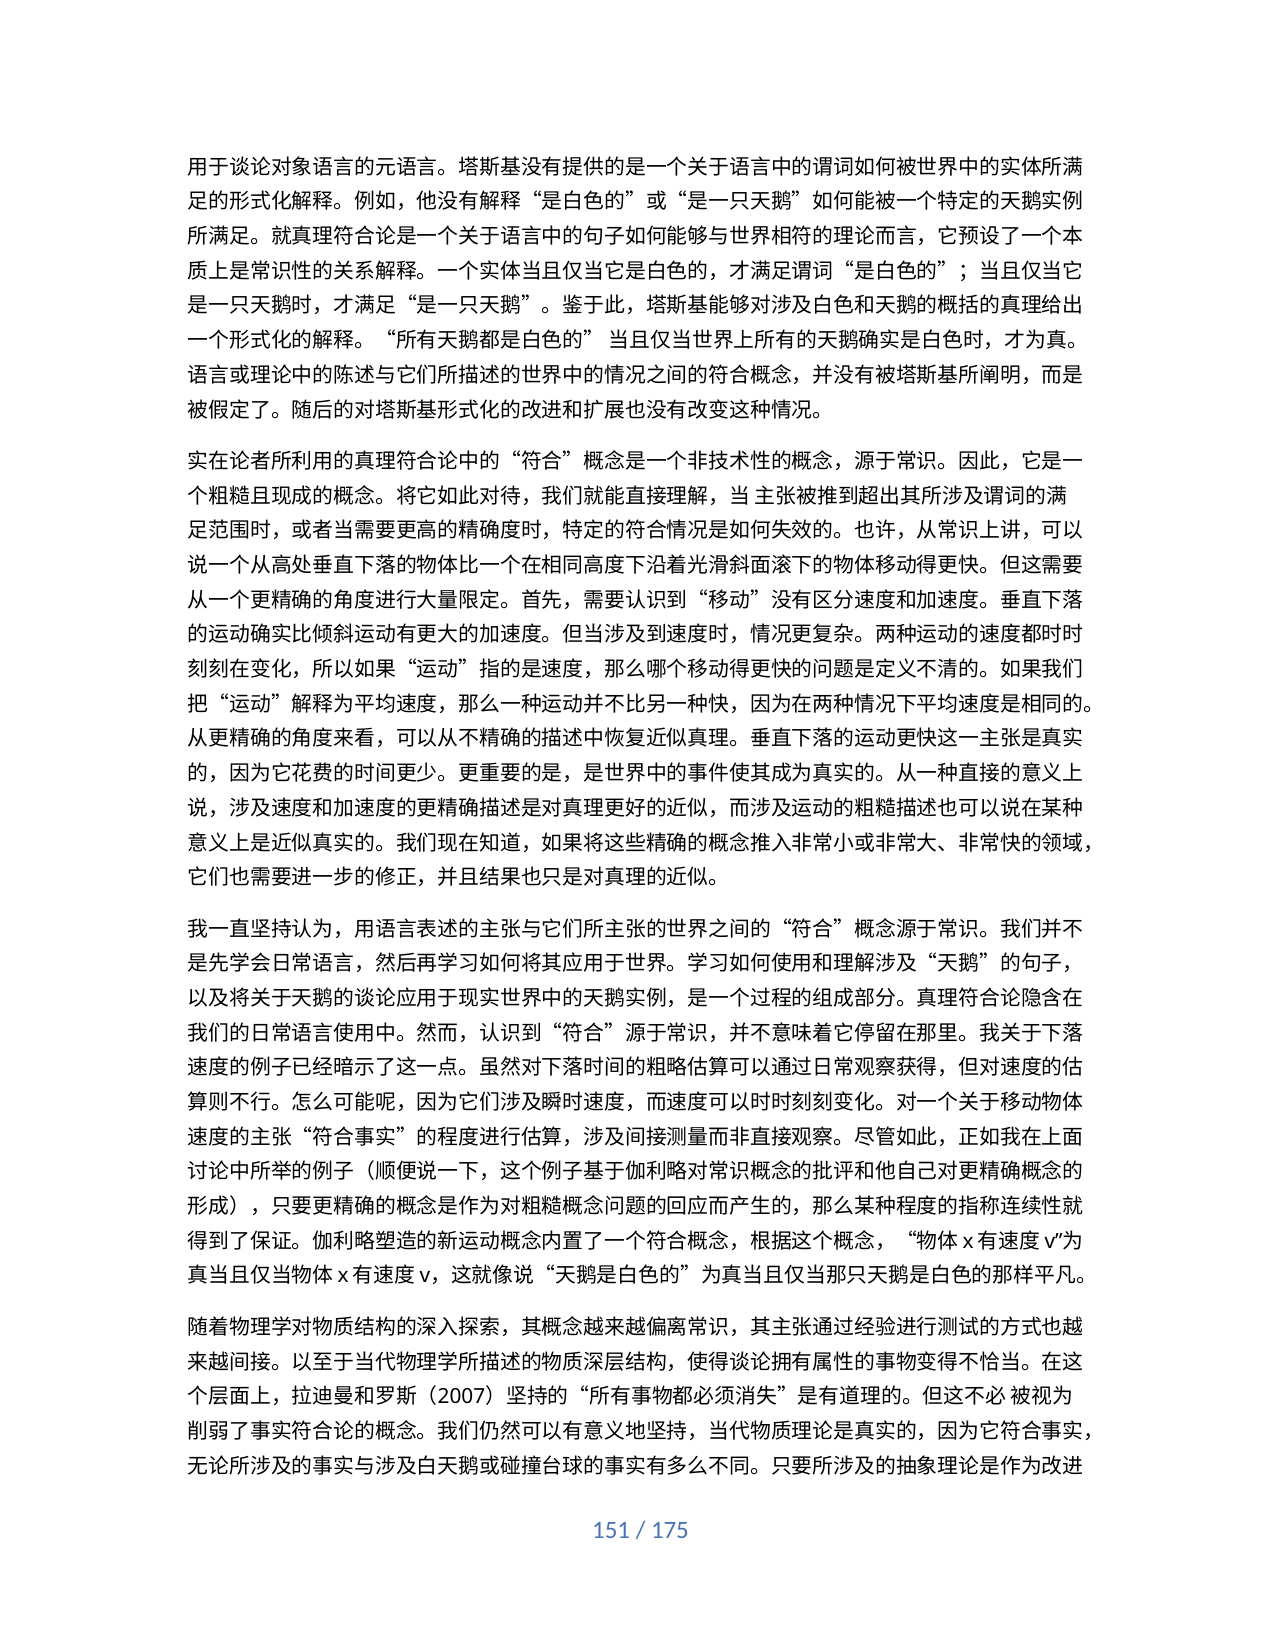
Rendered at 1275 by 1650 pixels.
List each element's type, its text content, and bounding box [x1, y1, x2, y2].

text 我一直坚持认为，用语言表述的主张与它们所主张的世界之间的“符合”概念源于常识。我们并不是先学会日常语言，然后再学习如何将其应用于世界。学习如何使用和理解涉及“天鹅”的句子，以及将关于天鹅的谈论应用于现实世界中的天鹅实例，是一个过程的组成部分。真理符合论隐含在我们的日常语言使用中。然而，认识到“符合”源于常识，并不意味着它停留在那里。我关于下落速度的例子已经暗示了这一点。虽然对下落时间的粗略估算可以通过日常观察获得，但对速度的估算则不行。怎么可能呢，因为它们涉及瞬时速度，而速度可以时时刻刻变化。对一个关于移动物体速度的主张“符合事实”的程度进行估算，涉及间接测量而非直接观察。尽管如此，正如我在上面讨论中所举的例子（顺便说一下，这个例子基于伽利略对常识概念的批评和他自己对更精确概念的形成），只要更精确的概念是作为对粗糙概念问题的回应而产生的，那么某种程度的指称连续性就得到了保证。伽利略塑造的新运动概念内置了一个符合概念，根据这个概念，“物体x有速度v”为真当且仅当物体x有速度v，这就像说“天鹅是白色的”为真当且仅当那只天鹅是白色的那样平凡。 [187, 912, 1087, 1289]
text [187, 150, 1087, 423]
text 实在论者所利用的真理符合论中的“符合”概念是一个非技术性的概念，源于常识。因此，它是一个粗糙且现成的概念。将它如此对待，我们就能直接理解，当 主张被推到超出其所涉及谓词的满足范围时，或者当需要更高的精确度时，特定的符合情况是如何失效的。也许，从常识上讲，可以说一个从高处垂直下落的物体比一个在相同高度下沿着光滑斜面滚下的物体移动得更快。但这需要从一个更精确的角度进行大量限定。首先，需要认识到“移动”没有区分速度和加速度。垂直下落的运动确实比倾斜运动有更大的加速度。但当涉及到速度时，情况更复杂。两种运动的速度都时时刻刻在变化，所以如果“运动”指的是速度，那么哪个移动得更快的问题是定义不清的。如果我们把“运动”解释为平均速度，那么一种运动并不比另一种快，因为在两种情况下平均速度是相同的。从更精确的角度来看，可以从不精确的描述中恢复近似真理。垂直下落的运动更快这一主张是真实的，因为它花费的时间更少。更重要的是，是世界中的事件使其成为真实的。从一种直接的意义上说，涉及速度和加速度的更精确描述是对真理更好的近似，而涉及运动的粗糙描述也可以说在某种意义上是近似真实的。我们现在知道，如果将这些精确的概念推入非常小或非常大、非常快的领域，它们也需要进一步的修正，并且结果也只是对真理的近似。 [187, 444, 1087, 891]
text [187, 1310, 1087, 1479]
